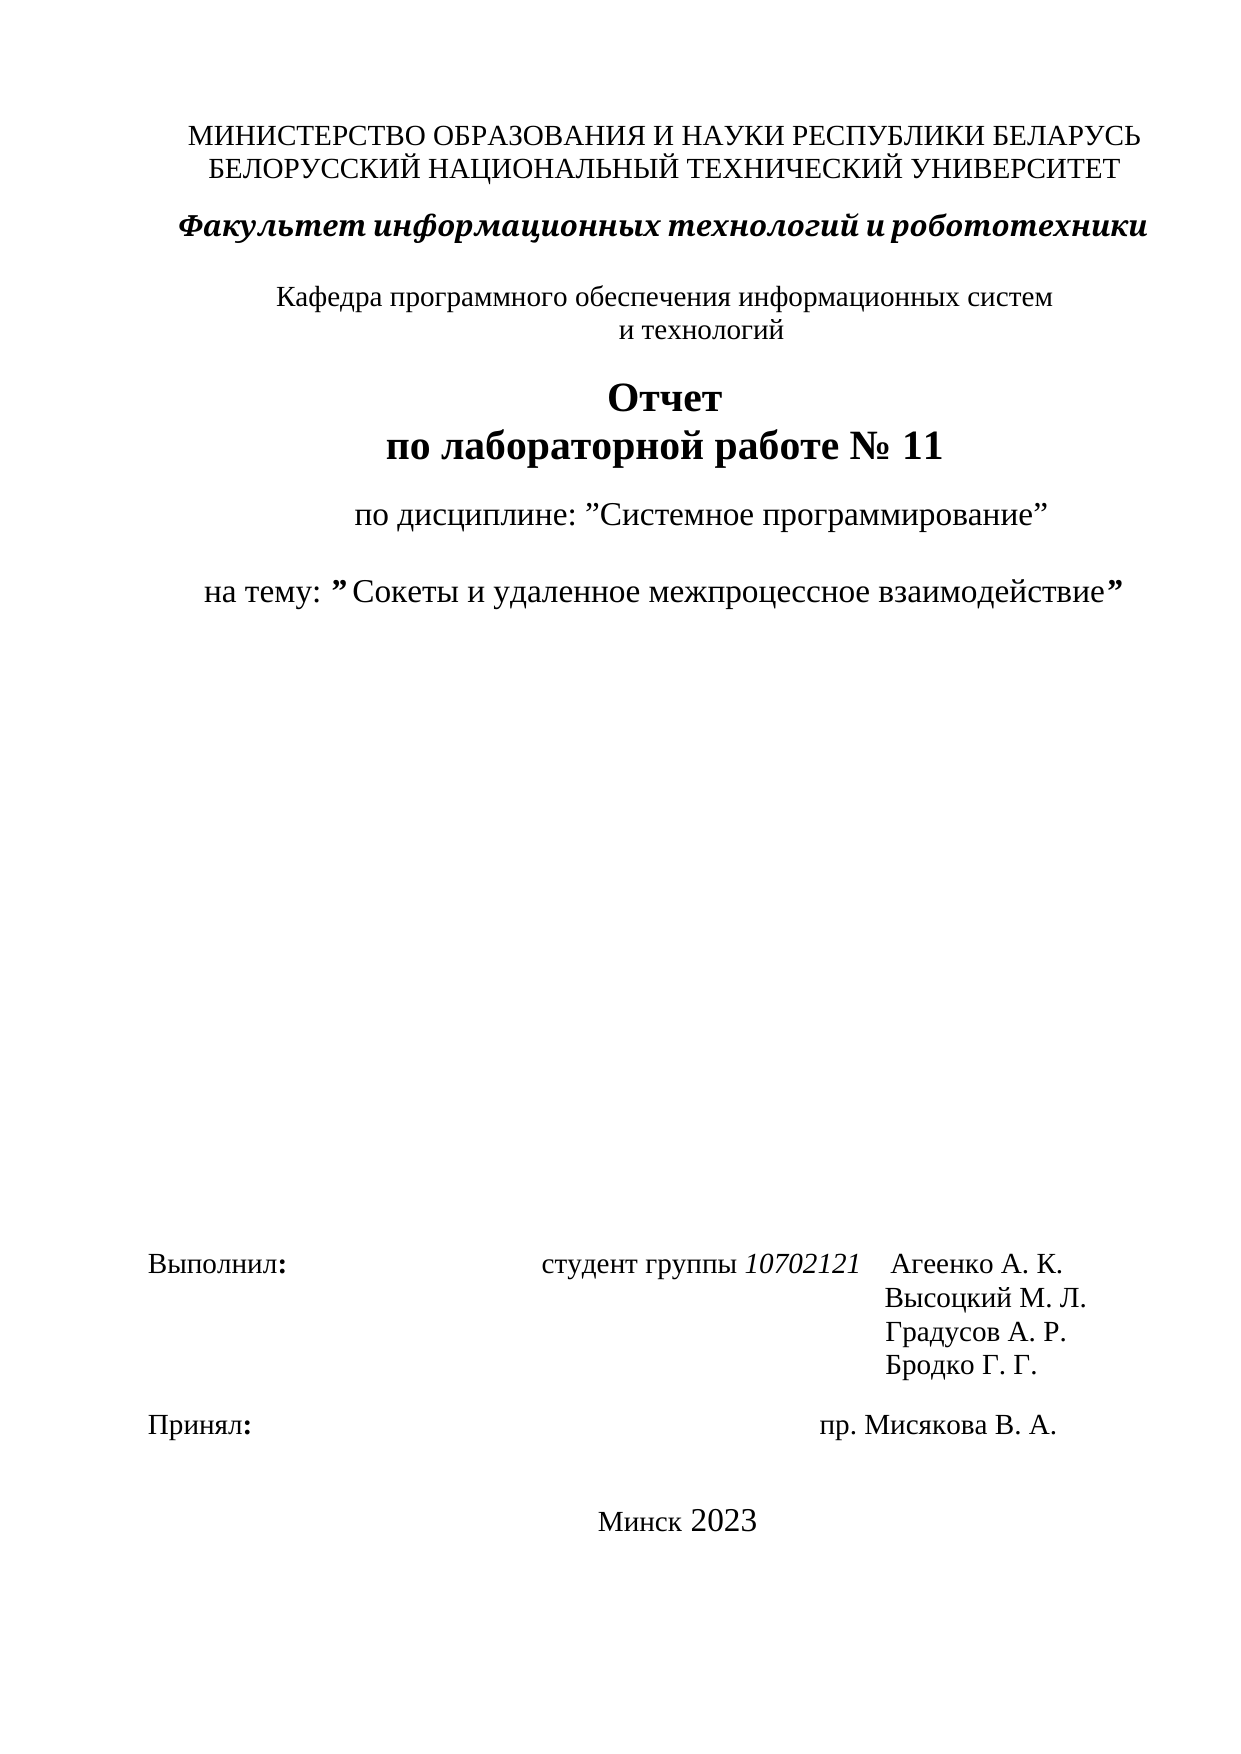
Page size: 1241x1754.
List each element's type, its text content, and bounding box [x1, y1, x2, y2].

text Градусов А. Р. [148, 1314, 1181, 1347]
text Бродко Г. Г. [148, 1347, 1181, 1381]
text на тему: ” Сокеты и удаленное межпроцессное взаимодействие” [148, 571, 1181, 609]
text Минск 2023 [523, 1501, 1181, 1539]
text Кафедра программного обеспечения информационных систем [148, 279, 1181, 312]
text МИНИСТЕРСТВО ОБРАЗОВАНИЯ И НАУКИ РЕСПУБЛИКИ БЕЛАРУСЬ [148, 118, 1181, 152]
text БЕЛОРУССКИЙ НАЦИОНАЛЬНЫЙ ТЕХНИЧЕСКИЙ УНИВЕРСИТЕТ [148, 152, 1181, 185]
text Принял: пр. Мисякова В. А. [148, 1407, 1181, 1441]
text по лабораторной работе № 11 [148, 420, 1181, 468]
text Выполнил: студент группы 10702121 Агеенко А. К. [148, 1247, 1181, 1280]
text Высоцкий М. Л. [148, 1280, 1181, 1314]
text Отчет [148, 372, 1181, 420]
subtitle Факультет информационных технологий и робототехники [148, 210, 1181, 244]
text и технологий [148, 312, 1181, 346]
text по дисциплине: ”Системное программирование” [148, 494, 1240, 533]
